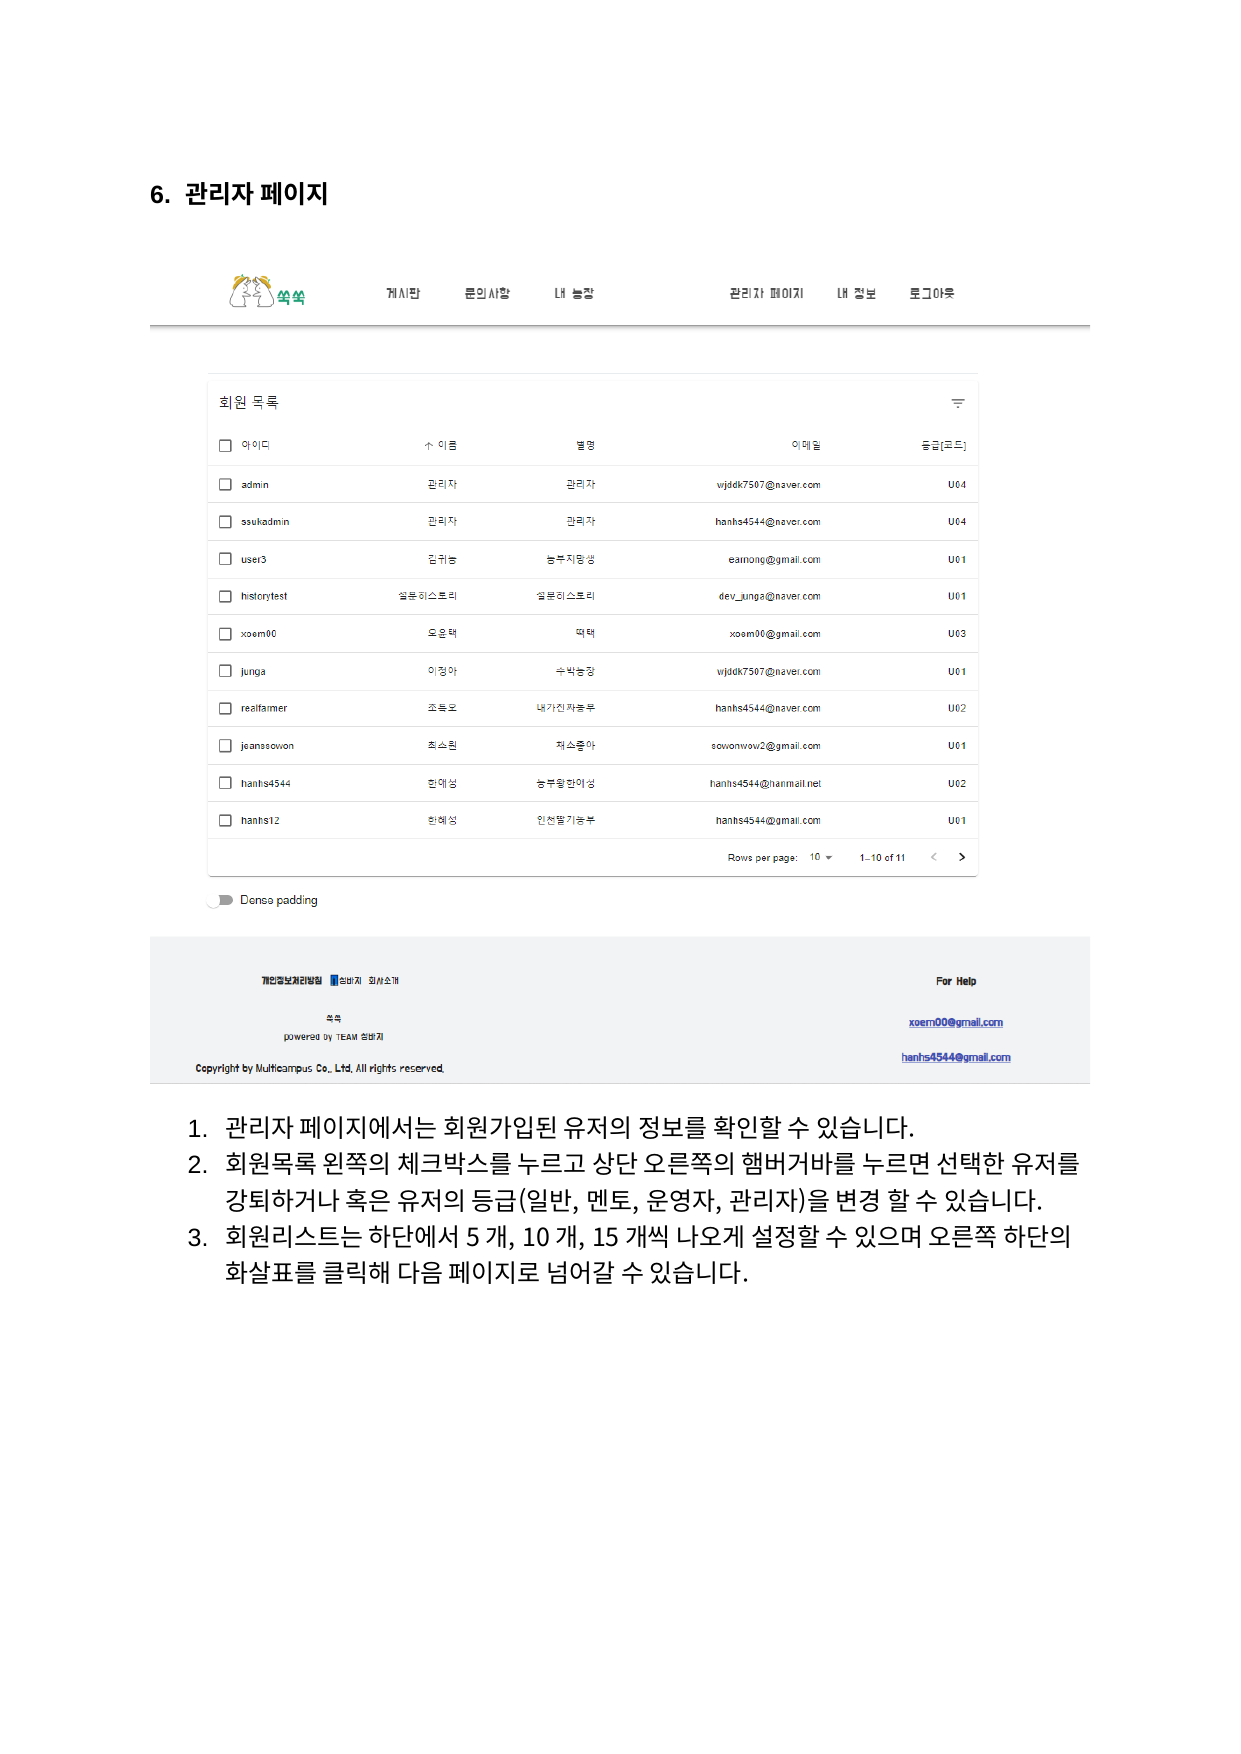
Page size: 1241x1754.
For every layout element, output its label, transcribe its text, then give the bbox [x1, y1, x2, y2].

text 6. 관리자 페이지 [150, 175, 1090, 211]
list 관리자 페이지에서는 회원가입된 유저의 정보를 확인할 수 있습니다. [187, 1108, 1090, 1145]
list 회원목록 왼쪽의 체크박스를 누르고 상단 오른쪽의 햄버거바를 누르면 선택한 유저를 강퇴하거나 혹은 유저의 등급(일반, 멘토, 운영자, 관리자)을 변경 할 수 있습니다. [187, 1145, 1090, 1217]
list 회원리스트는 하단에서 5개, 10개, 15개씩 나오게 설정할 수 있으며 오른쪽 하단의 화살표를 클릭해 다음 페이지로 넘어갈 수 있습니다. [187, 1217, 1090, 1290]
picture [150, 262, 1091, 1084]
